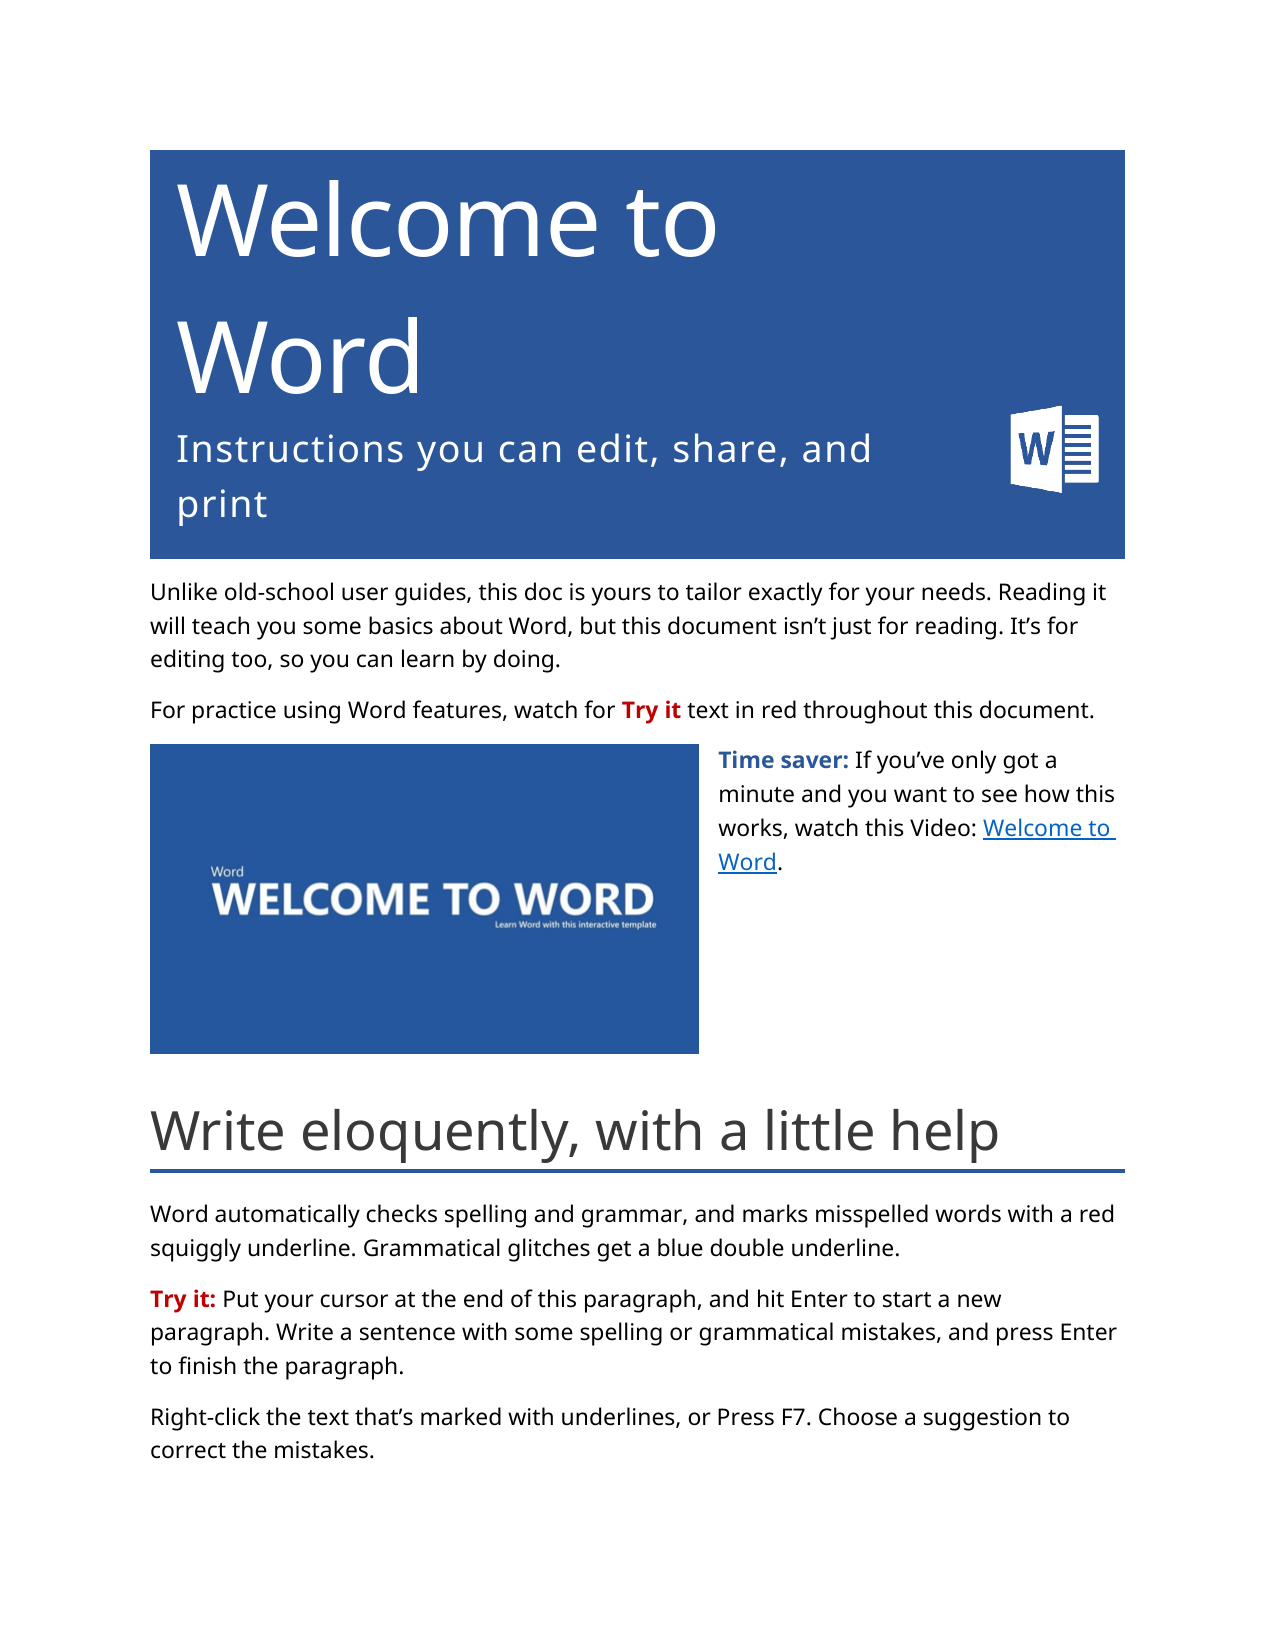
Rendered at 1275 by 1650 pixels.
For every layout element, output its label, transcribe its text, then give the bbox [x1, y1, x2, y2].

text Right-click the text that’s marked with underlines, or Press F7. Choose a suggestion to correct the mistakes. [150, 1400, 1125, 1465]
table_header [150, 728, 703, 1055]
subtitle Write eloquently, with a little help [150, 1093, 1125, 1169]
picture [1001, 397, 1114, 500]
picture [150, 744, 699, 1054]
table_header Time saver: If you’ve only got a minute and you want to see how this works, watch this Video: Welcome to Word. [703, 728, 1125, 1055]
text Word automatically checks spelling and grammar, and marks misspelled words with a red squiggly underline. Grammatical glitches get a blue double underline. [150, 1198, 1125, 1263]
text Try it: Put your cursor at the end of this paragraph, and hit Enter to start a new paragraph. Write a sentence with some spelling or grammatical mistakes, and press Enter to finish the paragraph. [150, 1282, 1125, 1381]
text For practice using Word features, watch for Try it text in red throughout this document. [150, 694, 1125, 725]
table_header Welcome to Word Instructions you can edit, share, and print [150, 150, 975, 559]
text Unlike old-school user guides, this doc is yours to tailor exactly for your needs. Reading it will teach you some basics about Word, but this document isn’t just for reading. It’s for editing too, so you can learn by doing. [150, 576, 1125, 674]
table_header [975, 150, 1125, 559]
